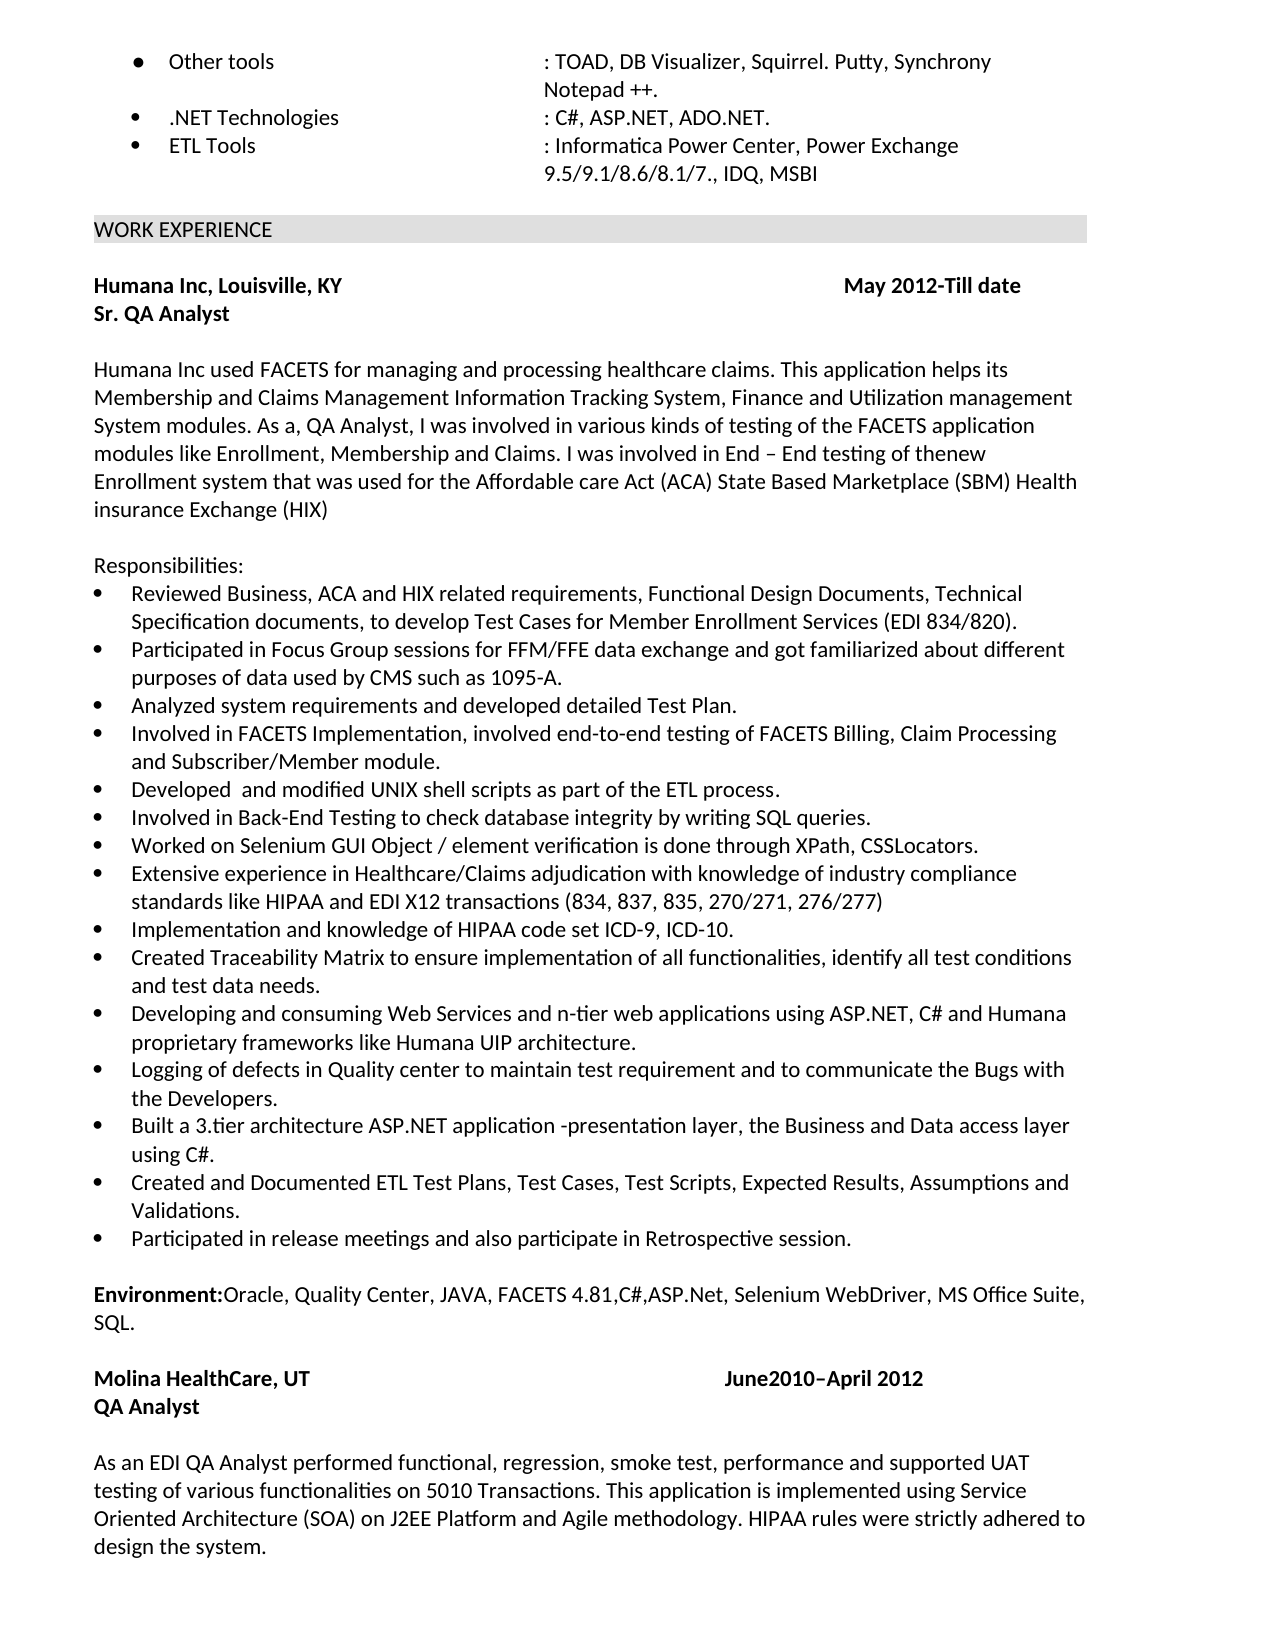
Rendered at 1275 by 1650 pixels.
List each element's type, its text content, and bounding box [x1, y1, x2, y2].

list Reviewed Business, ACA and HIX related requirements, Functional Design Documents, Technical Specification documents, to develop Test Cases for Member Enrollment Services (EDI 834/820). [94, 579, 1087, 635]
list ETL Tools : Informatica Power Center, Power Exchange [131, 131, 1117, 159]
list Created and Documented ETL Test Plans, Test Cases, Test Scripts, Expected Results, Assumptions and Validations. [94, 1168, 1087, 1224]
text Humana Inc used FACETS for managing and processing healthcare claims. This application helps its Membership and Claims Management Information Tracking System, Finance and Utilization management System modules. As a, QA Analyst, I was involved in various kinds of testing of the FACETS application modules like Enrollment, Membership and Claims. I was involved in End – End testing of thenew Enrollment system that was used for the Affordable care Act (ACA) State Based Marketplace (SBM) Health insurance Exchange (HIX) [94, 355, 1087, 523]
list Participated in Focus Group sessions for FFM/FFE data exchange and got familiarized about different purposes of data used by CMS such as 1095-A. [94, 635, 1087, 691]
subtitle Environment:Oracle, Quality Center, JAVA, FACETS 4.81,C#,ASP.Net, Selenium WebDriver, MS Office Suite, SQL. [94, 1280, 1087, 1336]
list Analyzed system requirements and developed detailed Test Plan. [94, 691, 1087, 719]
list Other tools : TOAD, DB Visualizer, Squirrel. Putty, Synchrony [131, 47, 1117, 75]
list Developed and modified UNIX shell scripts as part of the ETL process. [94, 775, 1087, 803]
list Involved in Back-End Testing to check database integrity by writing SQL queries. [94, 803, 1087, 831]
list Implementation and knowledge of HIPAA code set ICD-9, ICD-10. [94, 916, 1087, 943]
text QA Analyst [94, 1392, 1087, 1420]
subtitle Sr. QA Analyst [94, 299, 1087, 327]
text Molina HealthCare, UT June2010–April 2012 [94, 1364, 1087, 1392]
text Notepad ++. [131, 75, 1117, 103]
list Created Traceability Matrix to ensure implementation of all functionalities, identify all test conditions and test data needs. [94, 943, 1087, 999]
list Developing and consuming Web Services and n-tier web applications using ASP.NET, C# and Humana proprietary frameworks like Humana UIP architecture. [94, 999, 1087, 1056]
list Involved in FACETS Implementation, involved end-to-end testing of FACETS Billing, Claim Processing and Subscriber/Member module. [94, 719, 1087, 775]
list Extensive experience in Healthcare/Claims adjudication with knowledge of industry compliance standards like HIPAA and EDI X12 transactions (834, 837, 835, 270/271, 276/277) [94, 859, 1087, 916]
list Logging of defects in Quality center to maintain test requirement and to communicate the Bugs with the Developers. [94, 1056, 1087, 1112]
list Worked on Selenium GUI Object / element verification is done through XPath, CSSLocators. [94, 831, 1087, 859]
list Built a 3.tier architecture ASP.NET application -presentation layer, the Business and Data access layer using C#. [94, 1112, 1087, 1168]
list Participated in release meetings and also participate in Retrospective session. [94, 1224, 1087, 1252]
subtitle Humana Inc, Louisville, KY May 2012-Till date [94, 271, 1087, 299]
text WORK EXPERIENCE [94, 215, 1087, 243]
list .NET Technologies : C#, ASP.NET, ADO.NET. [131, 103, 1117, 131]
text As an EDI QA Analyst performed functional, regression, smoke test, performance and supported UAT testing of various functionalities on 5010 Transactions. This application is implemented using Service Oriented Architecture (SOA) on J2EE Platform and Agile methodology. HIPAA rules were strictly adhered to design the system. [94, 1448, 1087, 1560]
text 9.5/9.1/8.6/8.1/7., IDQ, MSBI [469, 159, 1117, 187]
text Responsibilities: [94, 551, 1087, 579]
